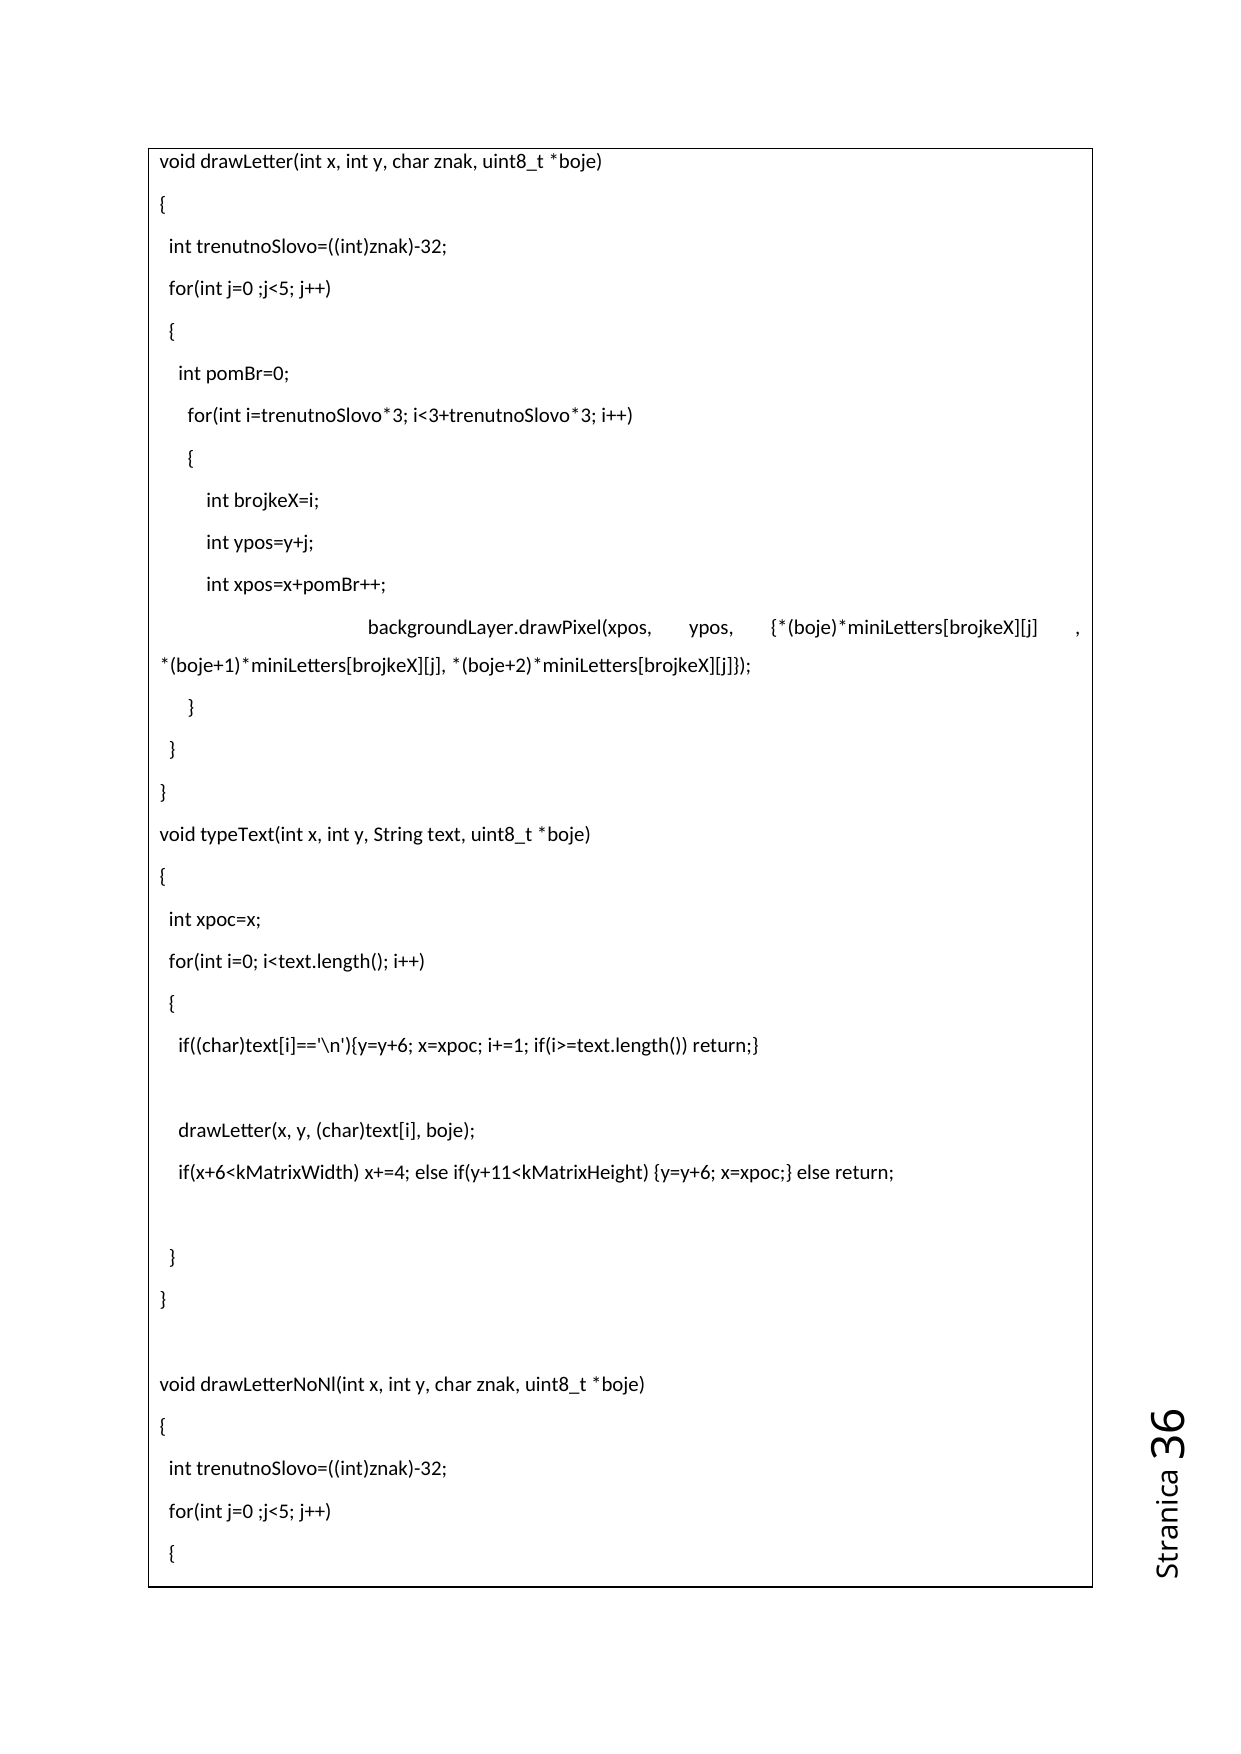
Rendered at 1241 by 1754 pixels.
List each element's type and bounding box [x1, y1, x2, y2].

table_cell [149, 149, 1092, 1586]
